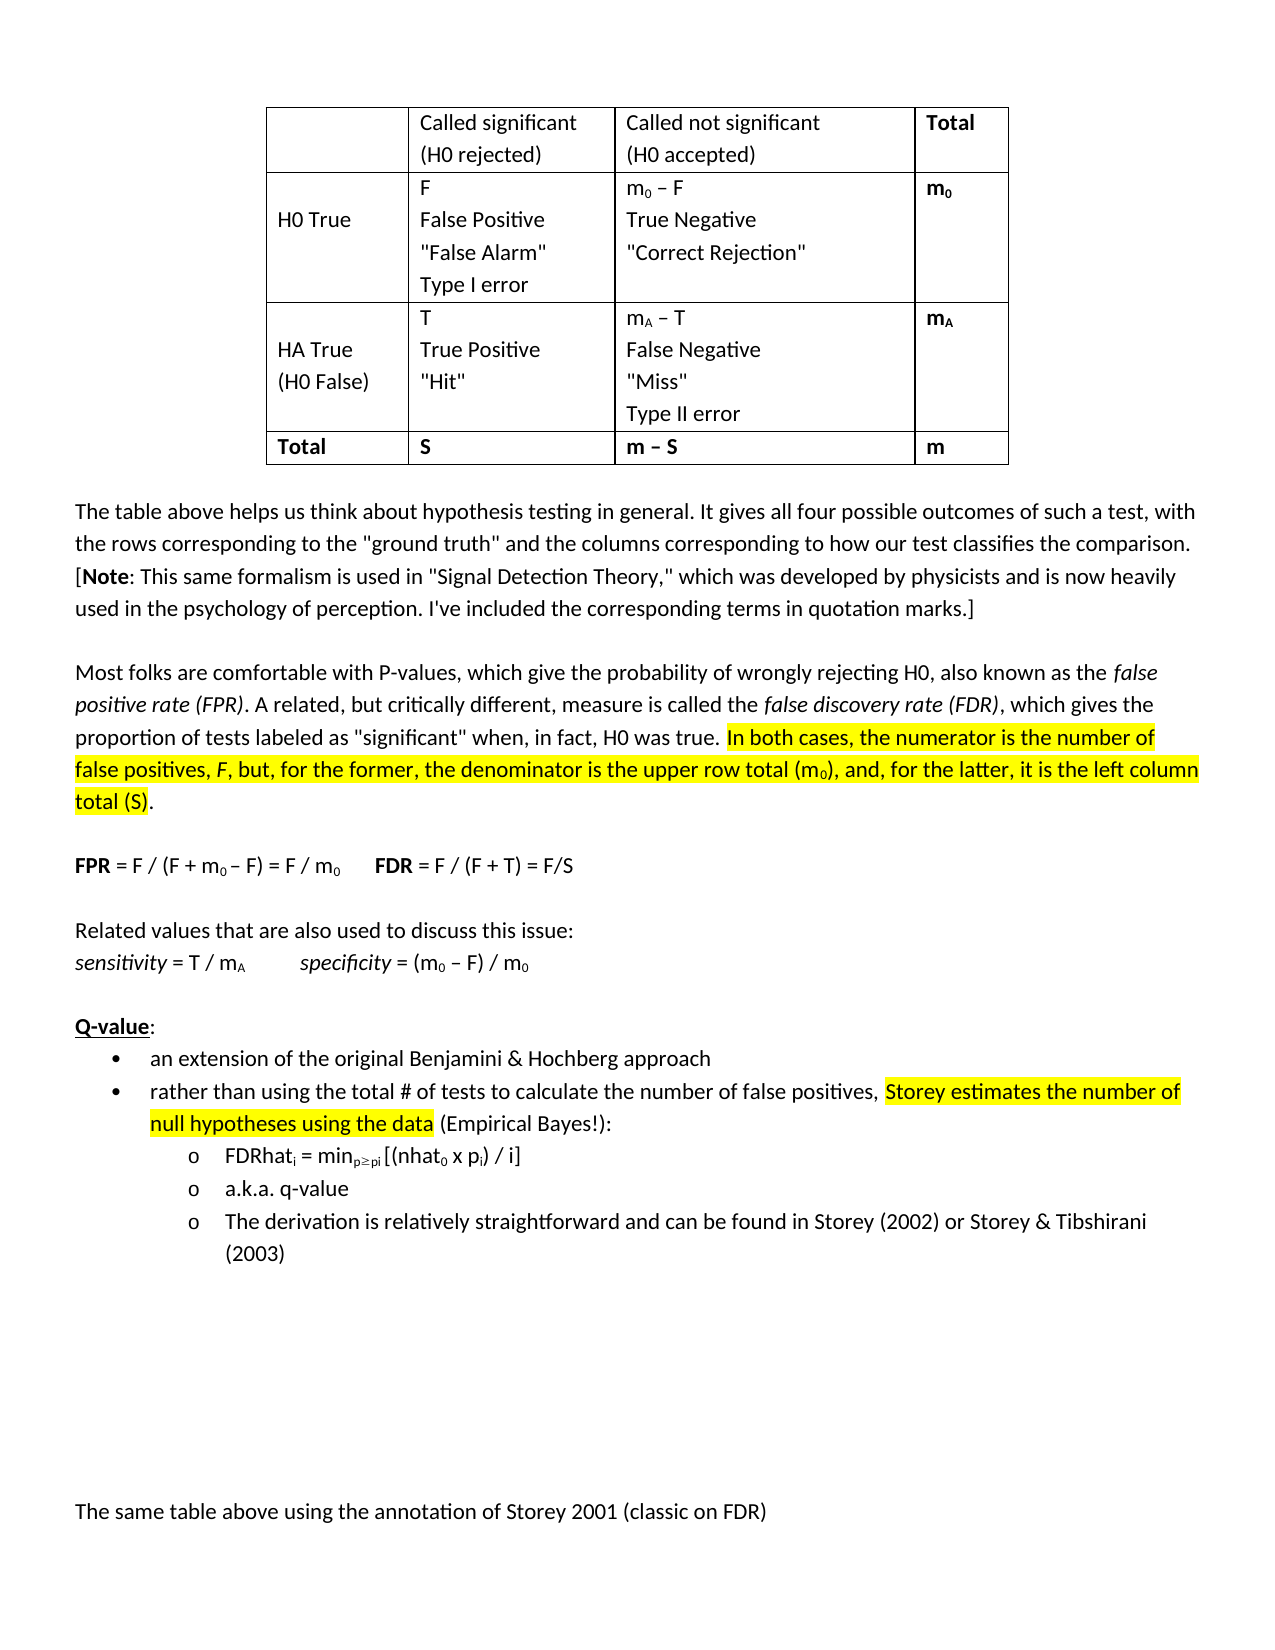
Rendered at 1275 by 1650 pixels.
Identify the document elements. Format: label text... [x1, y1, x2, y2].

table_header Total [916, 108, 1008, 172]
list FDRhati = minppi [(nhat0 x pi) / i] [187, 1141, 1200, 1170]
table_cell F False Positive "False Alarm" Type I error [409, 173, 614, 302]
table_cell mA – T False Negative "Miss" Type II error [616, 303, 914, 431]
text The table above helps us think about hypothesis testing in general. It gives all four possible outcomes of such a test, with the rows corresponding to the "ground truth" and the columns corresponding to how our test classifies the comparison. [Note: This same formalism is used in "Signal Detection Theory," which was developed by physicists and is now heavily used in the psychology of perception. I've included the corresponding terms in quotation marks.] [75, 497, 1200, 622]
list The derivation is relatively straightforward and can be found in Storey (2002) or Storey & Tibshirani (2003) [187, 1207, 1200, 1267]
list a.k.a. q-value [187, 1174, 1200, 1202]
list rather than using the total # of tests to calculate the number of false positives, Storey estimates the number of null hypotheses using the data (Empirical Bayes!): [112, 1077, 1200, 1137]
table_cell m – S [616, 432, 914, 464]
table_cell m [916, 432, 1008, 464]
table_cell H0 True [267, 173, 408, 302]
list an extension of the original Benjamini & Hochberg approach [112, 1044, 1200, 1073]
table_cell m0 – F True Negative "Correct Rejection" [616, 173, 914, 302]
table_cell HA True (H0 False) [267, 303, 408, 431]
table_header Called not significant (H0 accepted) [616, 108, 914, 172]
table_cell Total [267, 432, 408, 464]
text The same table above using the annotation of Storey 2001 (classic on FDR) [75, 1497, 1200, 1525]
text FPR = F / (F + m0 – F) = F / m0 FDR = F / (F + T) = F/S [75, 851, 1200, 879]
text Most folks are comfortable with P-values, which give the probability of wrongly rejecting H0, also known as the false positive rate (FPR). A related, but critically different, measure is called the false discovery rate (FDR), which gives the proportion of tests labeled as "significant" when, in fact, H0 was true. In both cases, the numerator is the number of false positives, F, but, for the former, the denominator is the upper row total (m0), and, for the latter, it is the left column total (S). [75, 658, 1200, 815]
table_cell T True Positive "Hit" [409, 303, 614, 431]
table_cell mA [916, 303, 1008, 431]
table_cell S [409, 432, 614, 464]
text Q-value: [75, 1012, 1200, 1040]
text Related values that are also used to discuss this issue: [75, 916, 1200, 944]
table_cell m0 [916, 173, 1008, 302]
table_header [267, 108, 408, 172]
text sensitivity = T / mA specificity = (m0 – F) / m0 [75, 948, 1200, 976]
table_header Called significant (H0 rejected) [409, 108, 614, 172]
